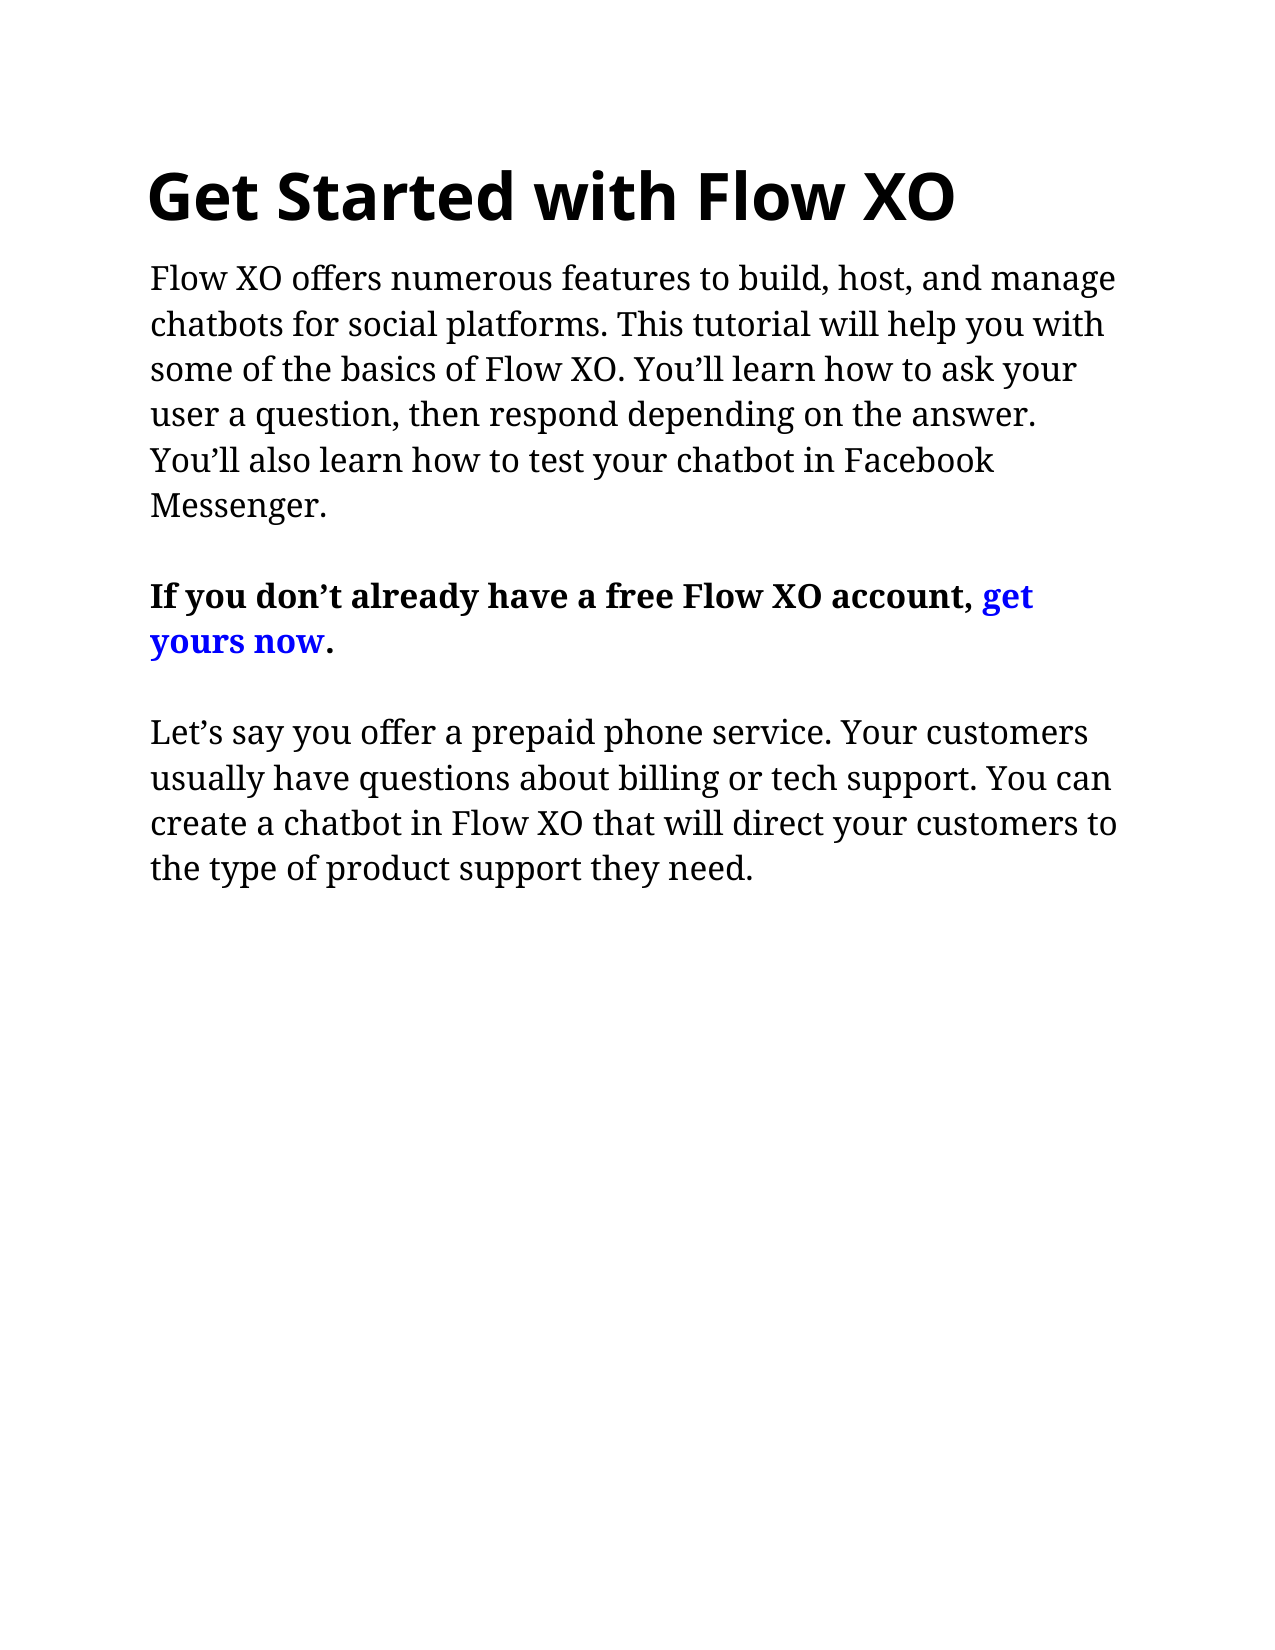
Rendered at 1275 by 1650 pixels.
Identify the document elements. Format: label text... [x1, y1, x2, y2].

text If you don’t already have a free Flow XO account, get yours now. [150, 573, 1125, 664]
text Flow XO offers numerous features to build, host, and manage chatbots for social platforms. This tutorial will help you with some of the basics of Flow XO. You’ll learn how to ask your user a question, then respond depending on the answer. You’ll also learn how to test your chatbot in Facebook Messenger. [150, 255, 1125, 527]
text Get Started with Flow XO [146, 150, 1125, 239]
text Let’s say you offer a prepaid phone service. Your customers usually have questions about billing or tech support. You can create a chatbot in Flow XO that will direct your customers to the type of product support they need. [150, 709, 1125, 891]
